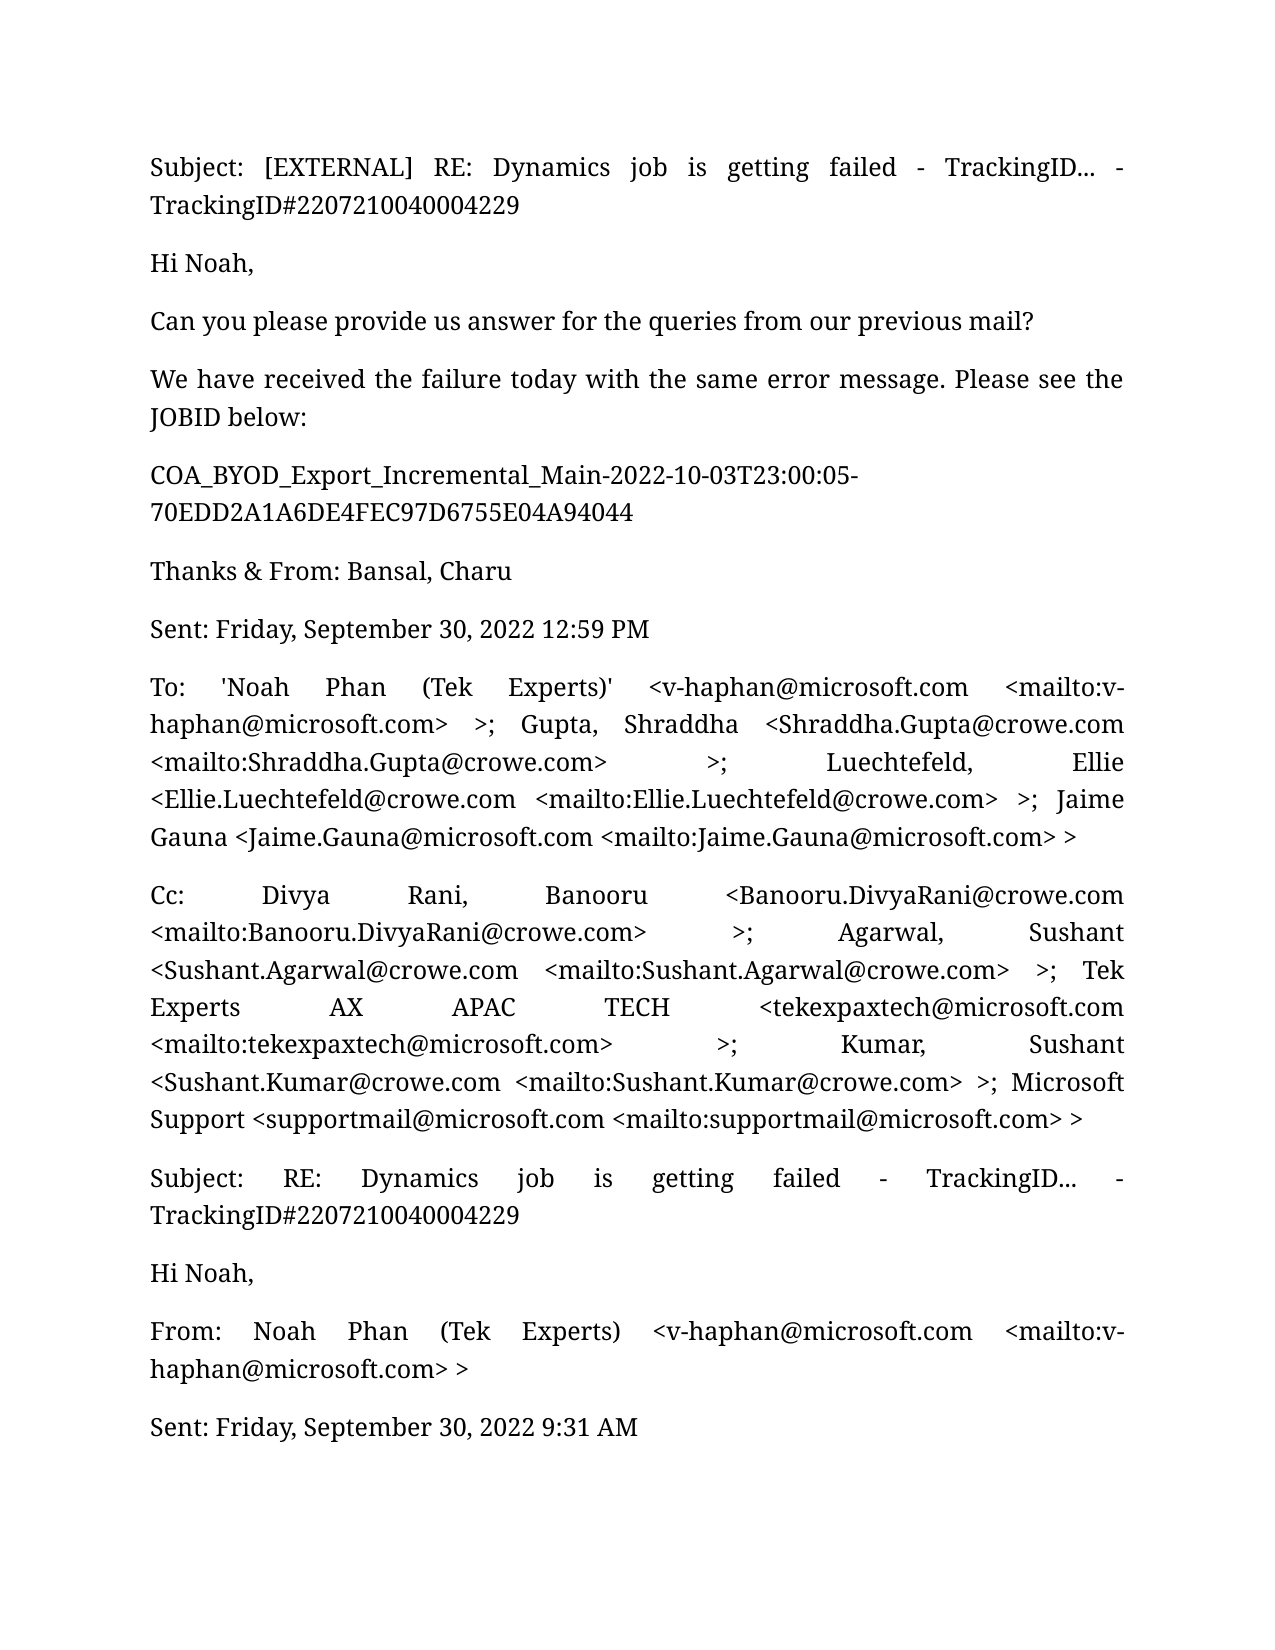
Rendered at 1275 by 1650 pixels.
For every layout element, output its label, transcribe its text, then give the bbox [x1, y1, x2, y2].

text COA_BYOD_Export_Incremental_Main-2022-10-03T23:00:05-70EDD2A1A6DE4FEC97D6755E04A94044 [150, 458, 1125, 529]
text Sent: Friday, September 30, 2022 12:59 PM [150, 612, 1125, 646]
text To: 'Noah Phan (Tek Experts)' <v-haphan@microsoft.com <mailto:v-haphan@microsoft.com> >; Gupta, Shraddha <Shraddha.Gupta@crowe.com <mailto:Shraddha.Gupta@crowe.com> >; Luechtefeld, Ellie <Ellie.Luechtefeld@crowe.com <mailto:Ellie.Luechtefeld@crowe.com> >; Jaime Gauna <Jaime.Gauna@microsoft.com <mailto:Jaime.Gauna@microsoft.com> > [150, 670, 1125, 853]
text Hi Noah, [150, 1256, 1125, 1290]
text Subject: [EXTERNAL] RE: Dynamics job is getting failed - TrackingID... - TrackingID#2207210040004229 [150, 150, 1125, 221]
text Hi Noah, [150, 246, 1125, 280]
text From: Noah Phan (Tek Experts) <v-haphan@microsoft.com <mailto:v-haphan@microsoft.com> > [150, 1314, 1125, 1386]
text Sent: Friday, September 30, 2022 9:31 AM [150, 1410, 1125, 1444]
text Thanks & From: Bansal, Charu [150, 553, 1125, 587]
text Cc: Divya Rani, Banooru <Banooru.DivyaRani@crowe.com <mailto:Banooru.DivyaRani@crowe.com> >; Agarwal, Sushant <Sushant.Agarwal@crowe.com <mailto:Sushant.Agarwal@crowe.com> >; Tek Experts AX APAC TECH <tekexpaxtech@microsoft.com <mailto:tekexpaxtech@microsoft.com> >; Kumar, Sushant <Sushant.Kumar@crowe.com <mailto:Sushant.Kumar@crowe.com> >; Microsoft Support <supportmail@microsoft.com <mailto:supportmail@microsoft.com> > [150, 878, 1125, 1136]
text Subject: RE: Dynamics job is getting failed - TrackingID... - TrackingID#2207210040004229 [150, 1160, 1125, 1232]
text We have received the failure today with the same error message. Please see the JOBID below: [150, 362, 1125, 433]
text Can you please provide us answer for the queries from our previous mail? [150, 304, 1125, 338]
